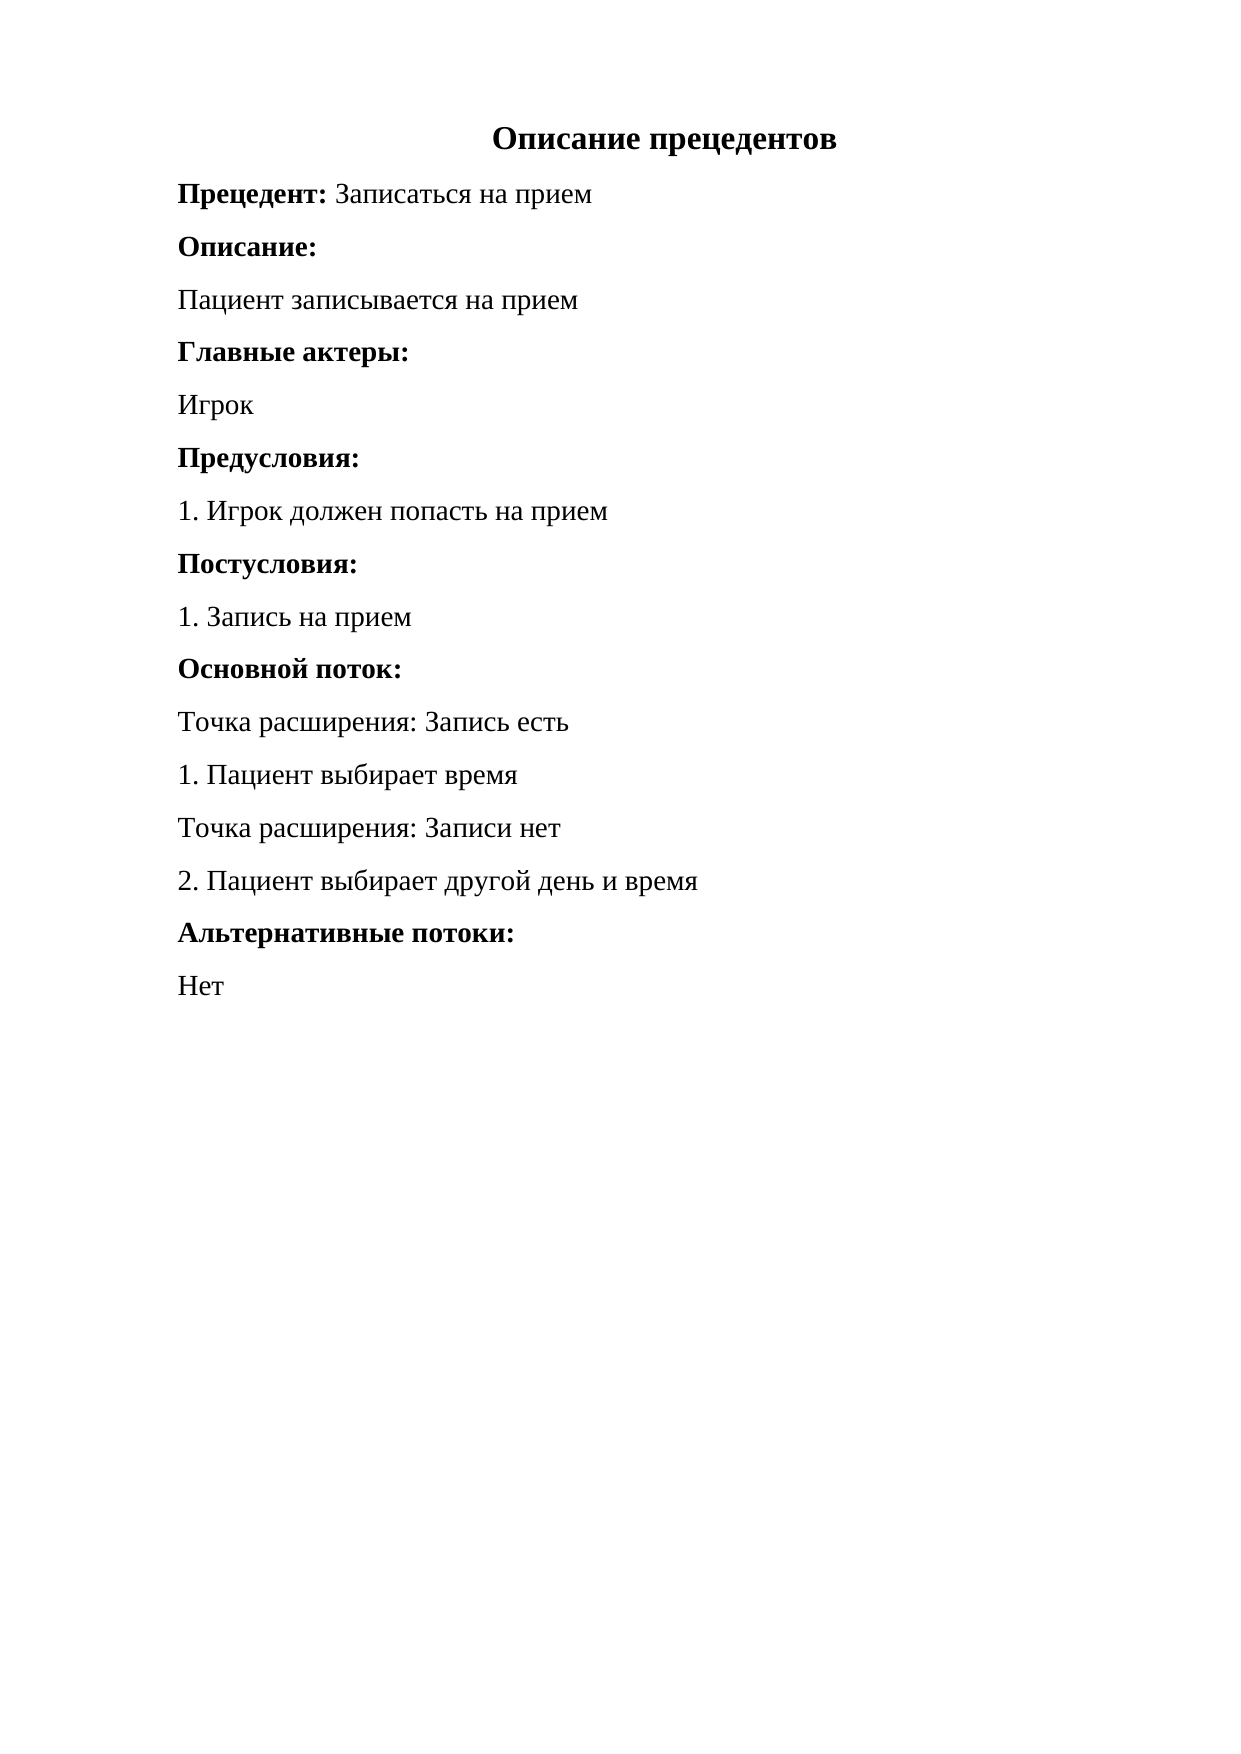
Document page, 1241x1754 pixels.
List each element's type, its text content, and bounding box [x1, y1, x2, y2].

text 2. Пациент выбирает другой день и время [177, 863, 1152, 896]
text Точка расширения: Запись есть [177, 704, 1152, 738]
text Игрок [177, 387, 1152, 421]
text Главные актеры: [177, 334, 1152, 368]
text Нет [177, 968, 1152, 1002]
text 1. Запись на прием [177, 599, 1152, 632]
text Описание: [177, 229, 1152, 262]
text Точка расширения: Записи нет [177, 810, 1152, 843]
text Альтернативные потоки: [177, 916, 1152, 949]
text Пациент записывается на прием [177, 282, 1152, 315]
text 1. Пациент выбирает время [177, 757, 1152, 791]
text 1. Игрок должен попасть на прием [177, 493, 1152, 527]
text Постусловия: [177, 546, 1152, 579]
text Описание прецедентов [177, 118, 1152, 156]
text Основной поток: [177, 651, 1152, 685]
text Прецедент: Записаться на прием [177, 176, 1152, 210]
text Предусловия: [177, 440, 1152, 474]
